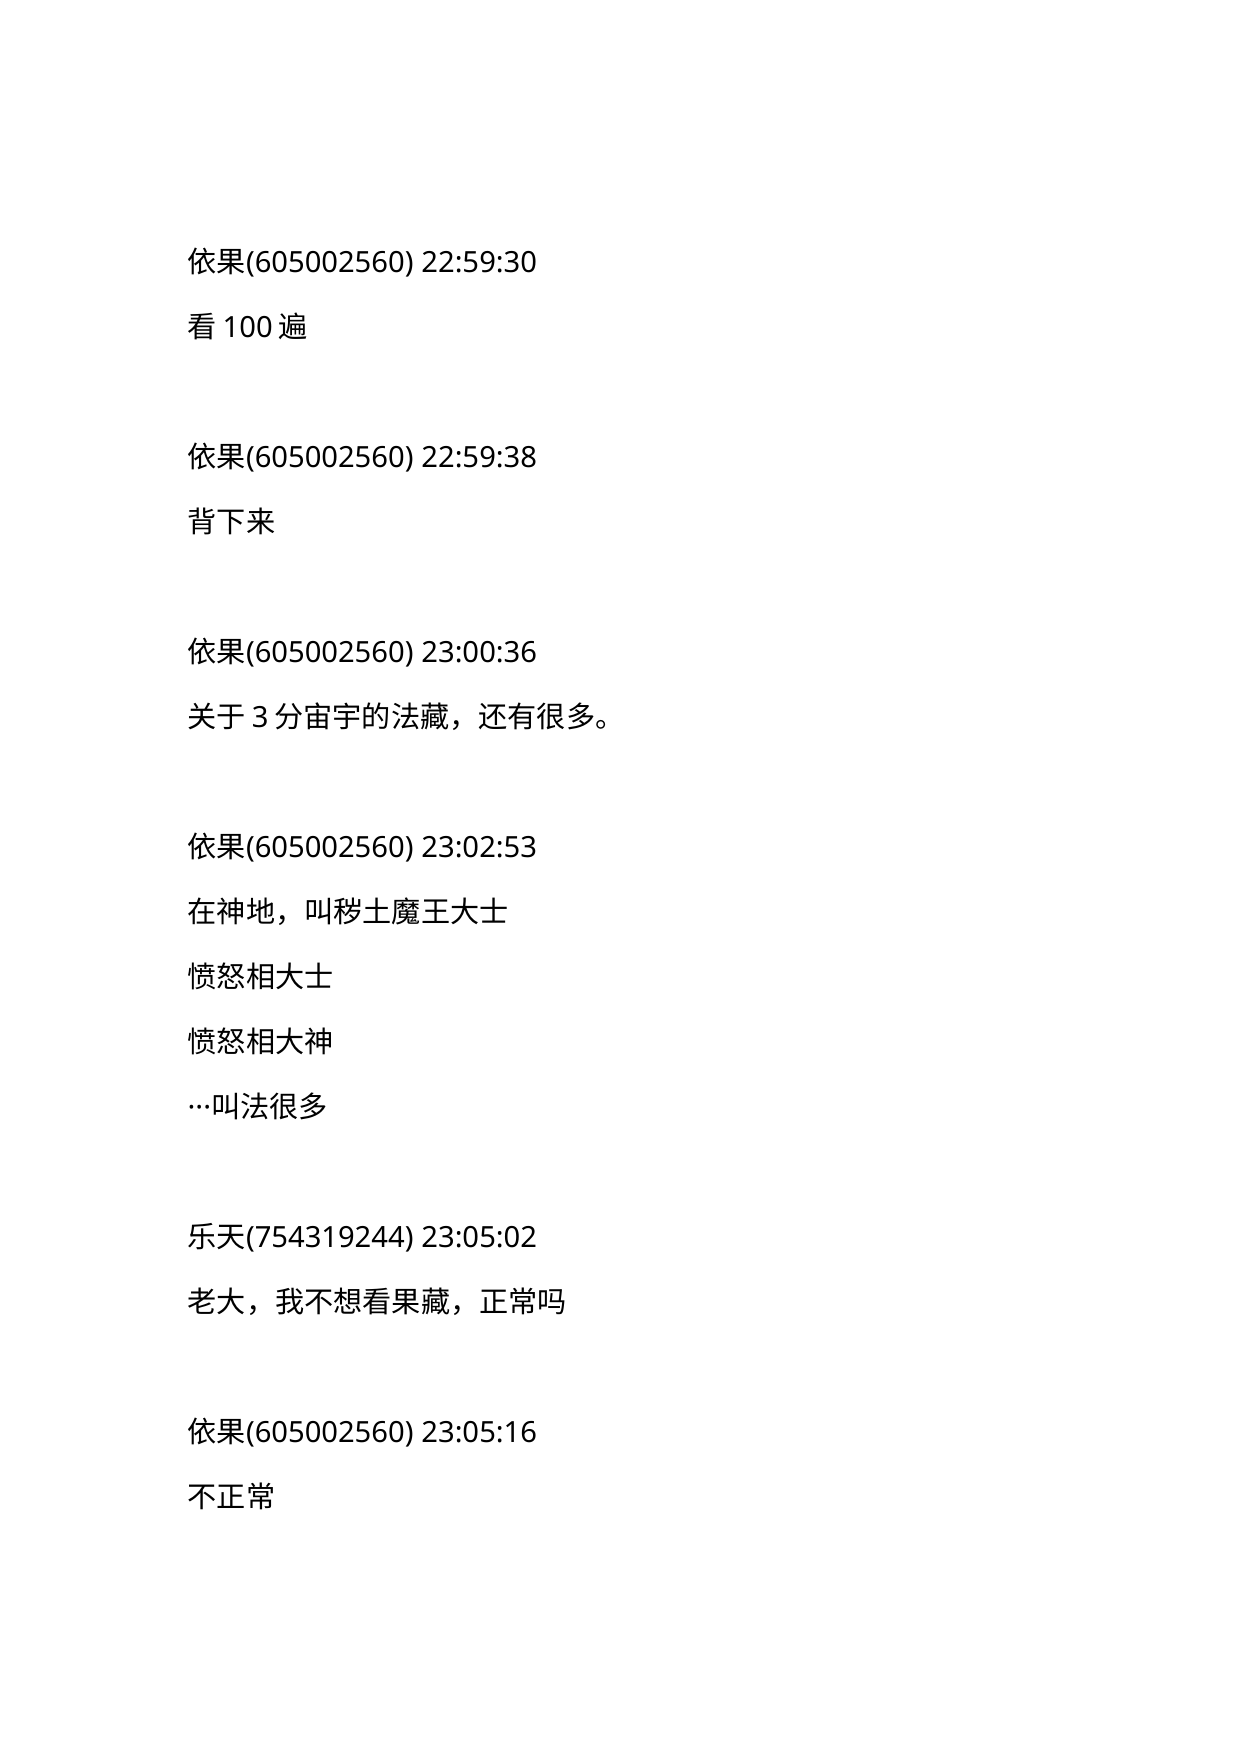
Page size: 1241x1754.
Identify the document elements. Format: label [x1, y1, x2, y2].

text [187, 162, 1053, 1527]
